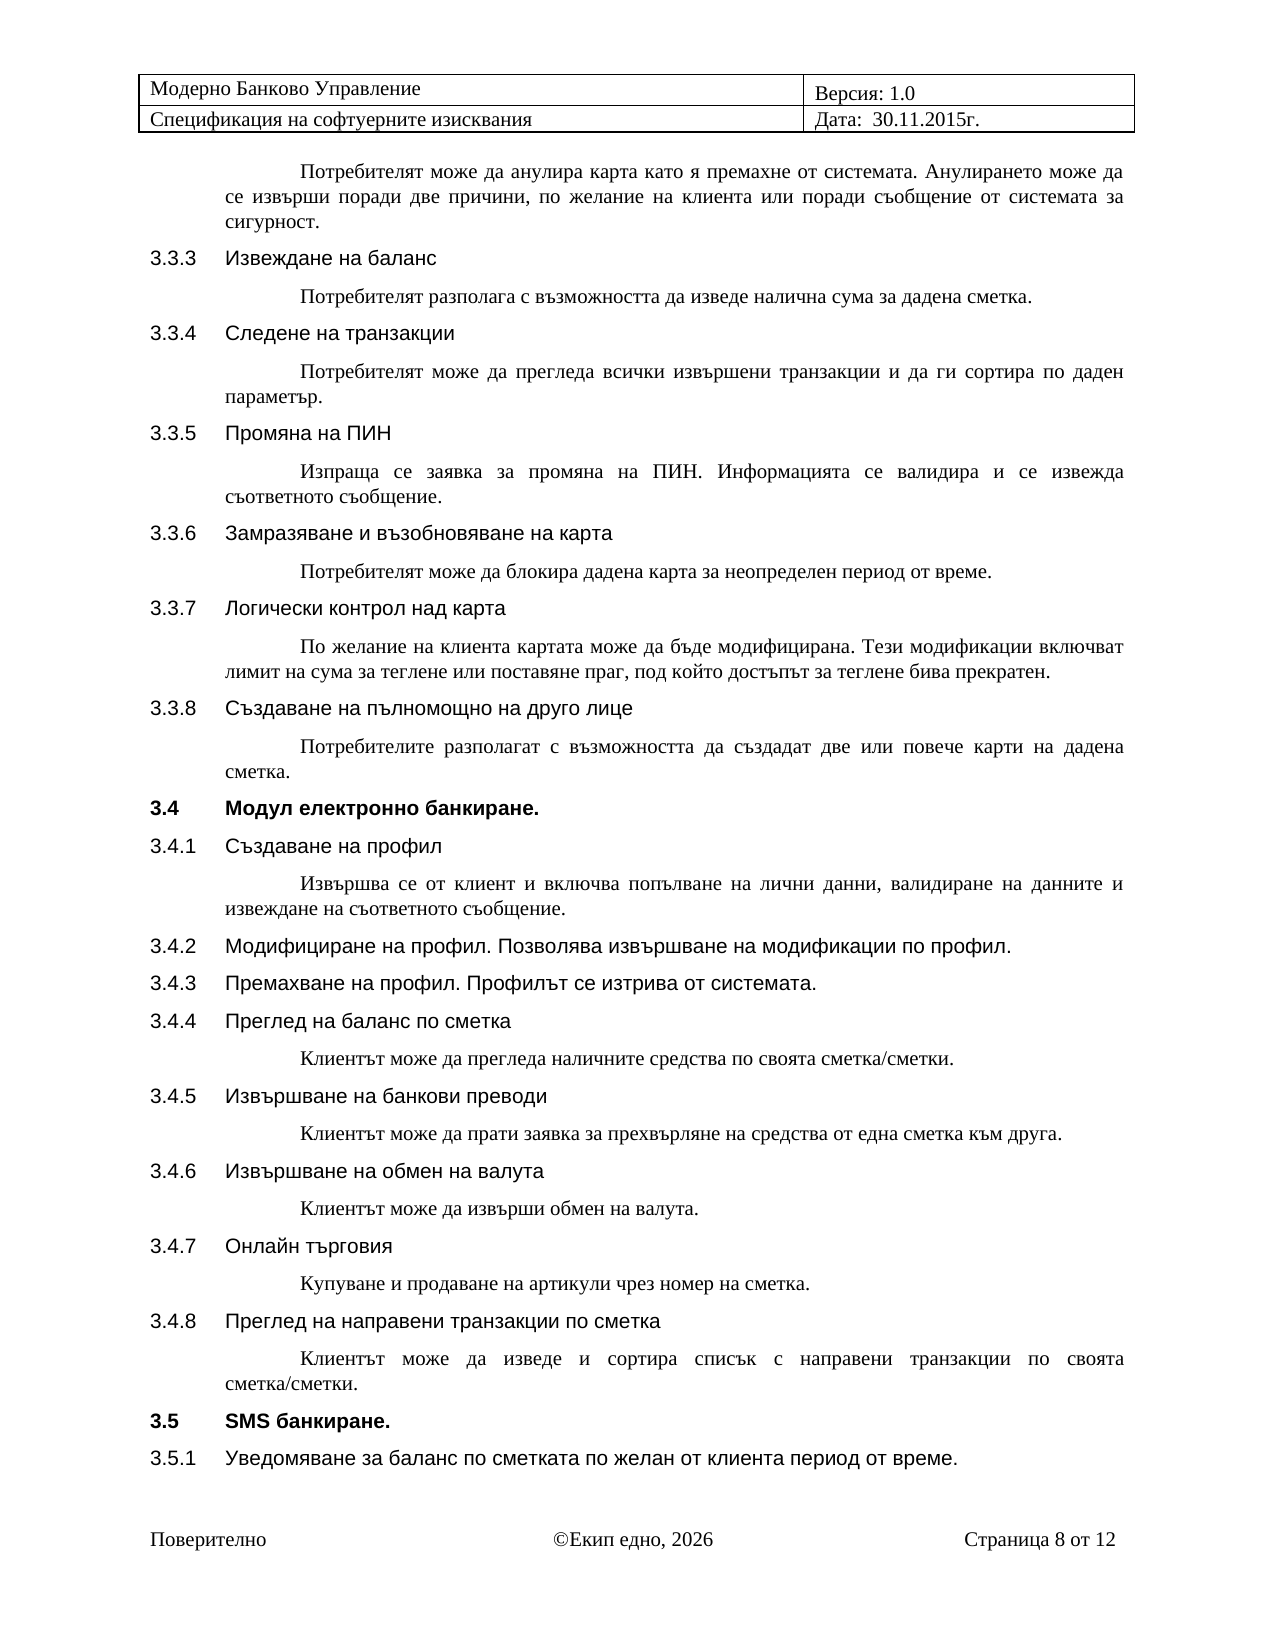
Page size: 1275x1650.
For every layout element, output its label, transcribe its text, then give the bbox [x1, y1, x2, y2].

subtitle Модифициране на профил. Позволява извършване на модификации по профил. [150, 933, 1125, 958]
subtitle SMS банкиране. [150, 1408, 1125, 1433]
subtitle Клиентът може да изведе и сортира списък с направени транзакции по своята сметка/сметки. [225, 1345, 1125, 1395]
subtitle Клиентът може да прегледа наличните средства по своята сметка/сметки. [225, 1045, 1125, 1070]
subtitle Потребителят може да анулира карта като я премахне от системата. Анулирането може да се извърши поради две причини, по желание на клиента или поради съобщение от системата за сигурност. [225, 158, 1125, 233]
subtitle Логически контрол над карта [150, 595, 1125, 620]
subtitle Създаване на профил [150, 833, 1125, 858]
subtitle Премахване на профил. Профилът се изтрива от системата. [150, 970, 1125, 995]
subtitle Преглед на направени транзакции по сметка [150, 1308, 1125, 1333]
subtitle Преглед на баланс по сметка [150, 1008, 1125, 1033]
subtitle Модул електронно банкиране. [150, 795, 1125, 820]
subtitle Онлайн търговия [150, 1233, 1125, 1258]
subtitle Потребителите разполагат с възможността да създадат две или повече карти на дадена сметка. [225, 733, 1125, 783]
subtitle Потребителят може да прегледа всички извършени транзакции и да ги сортира по даден параметър. [225, 358, 1125, 408]
subtitle Извършване на обмен на валута [150, 1158, 1125, 1183]
subtitle Извършване на банкови преводи [150, 1083, 1125, 1108]
subtitle Потребителят може да блокира дадена карта за неопределен период от време. [225, 558, 1125, 583]
subtitle Купуване и продаване на артикули чрез номер на сметка. [225, 1270, 1125, 1295]
subtitle Уведомяване за баланс по сметката по желан от клиента период от време. [150, 1445, 1125, 1470]
subtitle Следене на транзакции [150, 320, 1125, 345]
subtitle Замразяване и възобновяване на карта [150, 520, 1125, 545]
subtitle По желание на клиента картата може да бъде модифицирана. Тези модификации включват лимит на сума за теглене или поставяне праг, под който достъпът за теглене бива прекратен. [225, 633, 1125, 683]
subtitle Извършва се от клиент и включва попълване на лични данни, валидиране на данните и извеждане на съответното съобщение. [225, 870, 1125, 920]
subtitle Клиентът може да прати заявка за прехвърляне на средства от една сметка към друга. [225, 1120, 1125, 1145]
subtitle Потребителят разполага с възможността да изведе налична сума за дадена сметка. [225, 283, 1125, 308]
subtitle Извеждане на баланс [150, 245, 1125, 270]
subtitle Промяна на ПИН [150, 420, 1125, 445]
subtitle Създаване на пълномощно на друго лице [150, 695, 1125, 720]
subtitle Изпраща се заявка за промяна на ПИН. Информацията се валидира и се извежда съответното съобщение. [225, 458, 1125, 508]
subtitle Клиентът може да извърши обмен на валута. [225, 1195, 1125, 1220]
